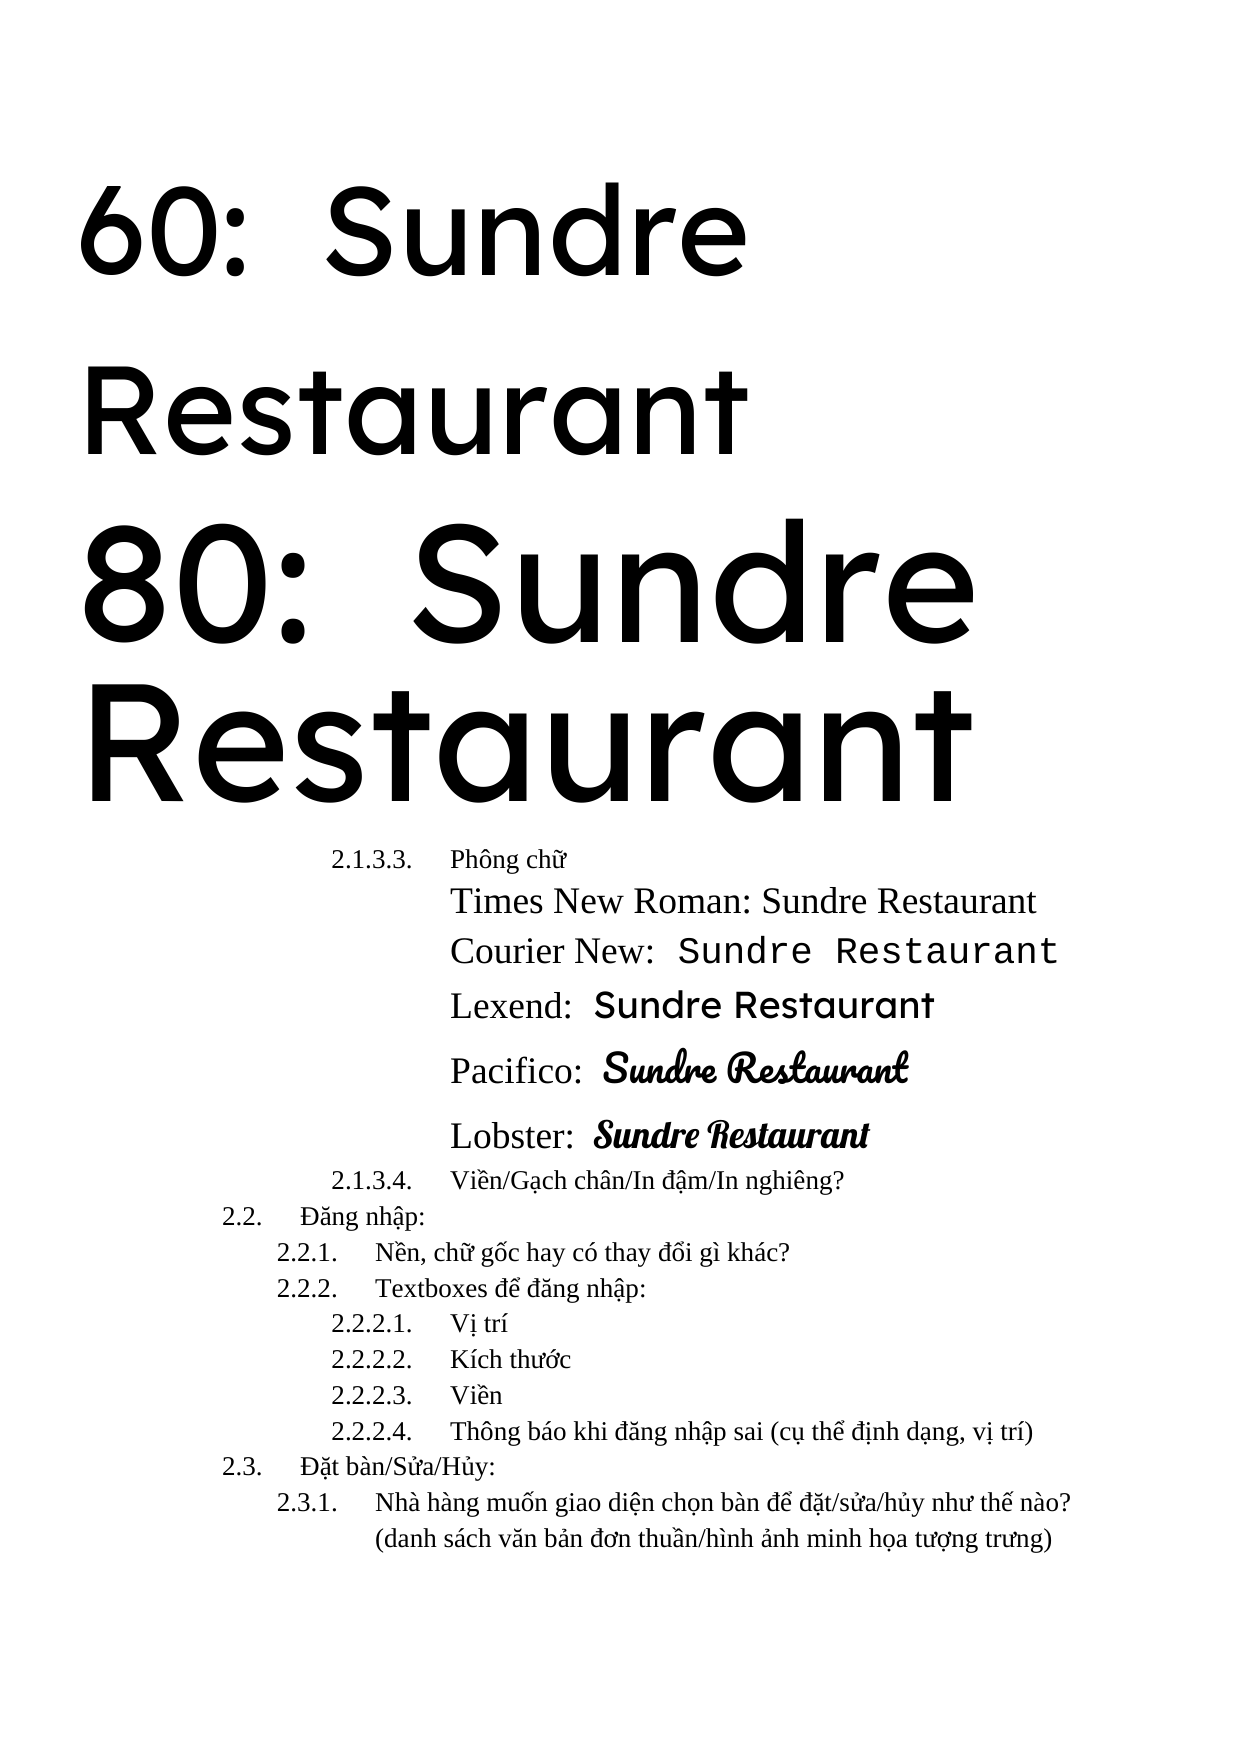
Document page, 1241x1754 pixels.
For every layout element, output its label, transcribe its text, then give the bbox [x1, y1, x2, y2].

list Nền, chữ gốc hay có thay đổi gì khác? [337, 1236, 1090, 1267]
text Pacifico: Sundre Restaurant [450, 1035, 1090, 1101]
list Vị trí [412, 1307, 1090, 1338]
list Thông báo khi đăng nhập sai (cụ thể định dạng, vị trí) [412, 1414, 1090, 1446]
list Textboxes để đăng nhập: [337, 1272, 1090, 1303]
list Kích thước [412, 1343, 1090, 1374]
text Lexend: Sundre Restaurant [450, 981, 1090, 1028]
text Courier New: Sundre Restaurant [450, 928, 1090, 974]
list Nhà hàng muốn giao diện chọn bàn để đặt/sửa/hủy như thế nào? (danh sách văn bản đơn thuần/hình ảnh minh họa tượng trưng) [337, 1486, 1090, 1553]
list Phông chữ [412, 843, 1090, 874]
list Đặt bàn/Sửa/Hủy: [262, 1450, 1090, 1481]
list Viền/Gạch chân/In đậm/In nghiêng? [412, 1164, 1090, 1196]
text Lobster: Sundre Restaurant [450, 1111, 1090, 1157]
text Times New Roman: Sundre Restaurant [450, 878, 1090, 922]
list Viền [412, 1379, 1090, 1410]
list Đăng nhập: [262, 1200, 1090, 1231]
text 60: Sundre Restaurant [76, 150, 1227, 486]
text 80: Sundre Restaurant [76, 509, 1227, 843]
